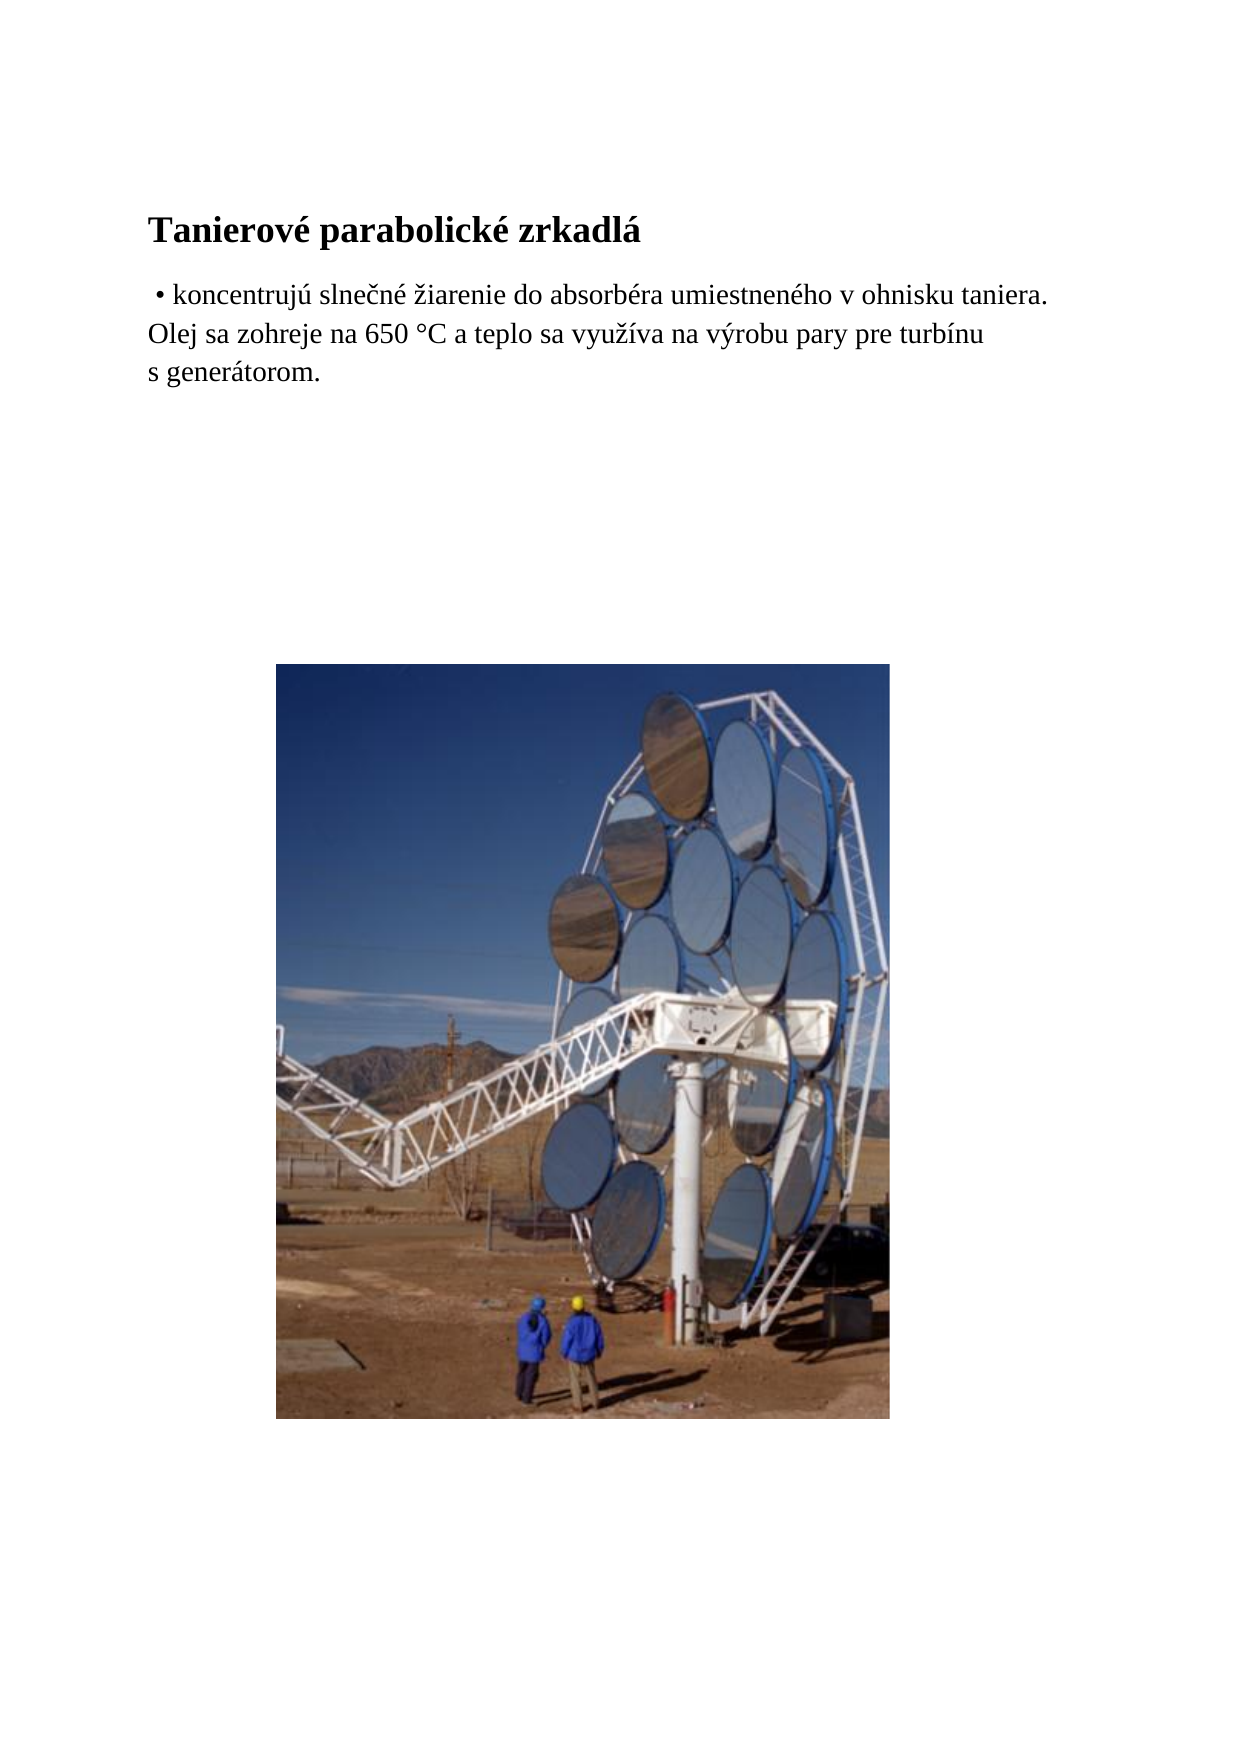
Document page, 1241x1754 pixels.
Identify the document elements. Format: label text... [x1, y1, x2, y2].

text Tanierové parabolické zrkadlá [148, 207, 1093, 250]
picture [276, 664, 890, 1419]
text • koncentrujú slnečné žiarenie do absorbéra umiestneného v ohnisku taniera. Olej sa zohreje na 650 °C a teplo sa využíva na výrobu pary pre turbínu s generátorom. [148, 277, 1093, 388]
